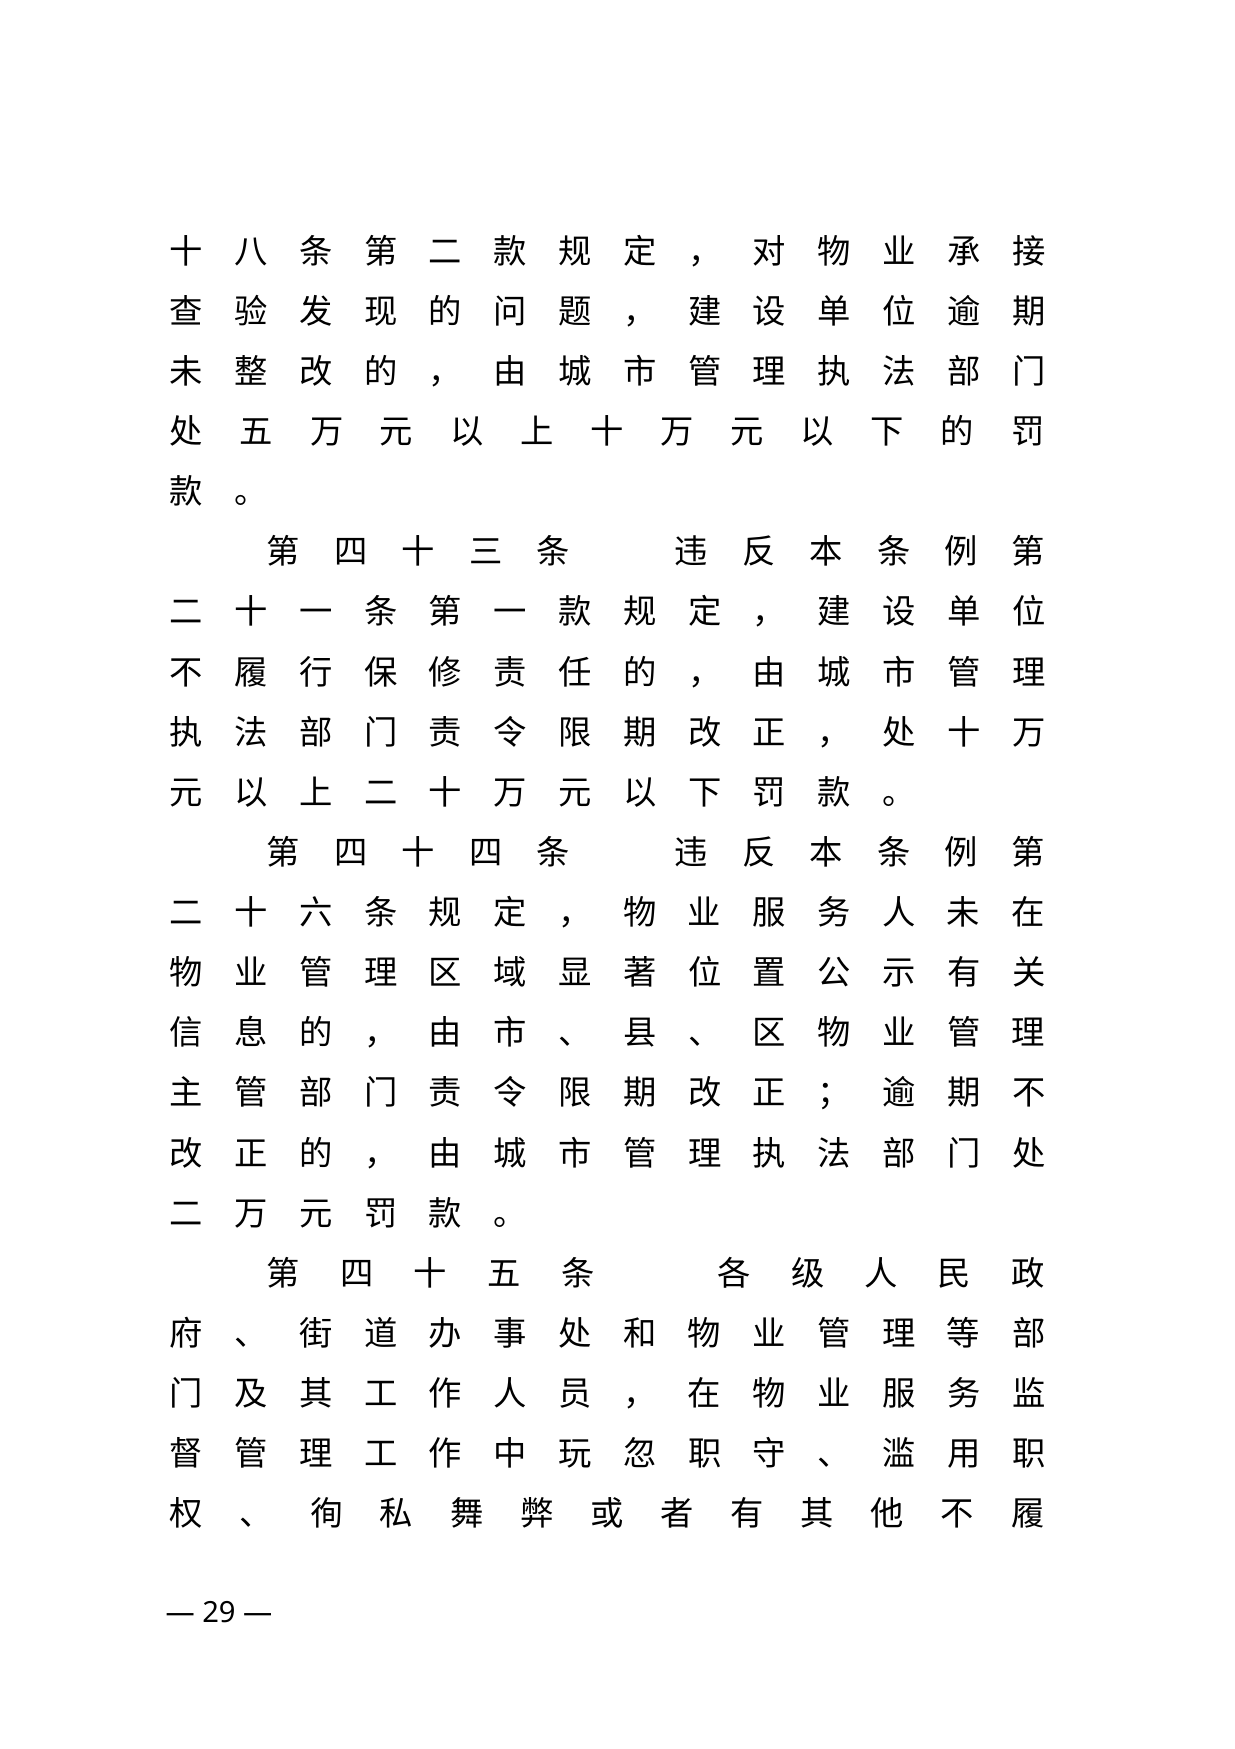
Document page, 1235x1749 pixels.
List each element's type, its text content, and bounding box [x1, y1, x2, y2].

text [169, 1241, 1077, 1541]
text 第四十三条 违反本条例第二十一条第一款规定，建设单位不履行保修责任的，由城市管理执法部门责令限期改正，处十万元以上二十万元以下罚款。 [169, 519, 1077, 820]
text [169, 219, 1077, 519]
text 第四十四条 违反本条例第二十六条规定，物业服务人未在物业管理区域显著位置公示有关信息的，由市、县、区物业管理主管部门责令限期改正；逾期不改正的，由城市管理执法部门处二万元罚款。 [169, 820, 1077, 1241]
